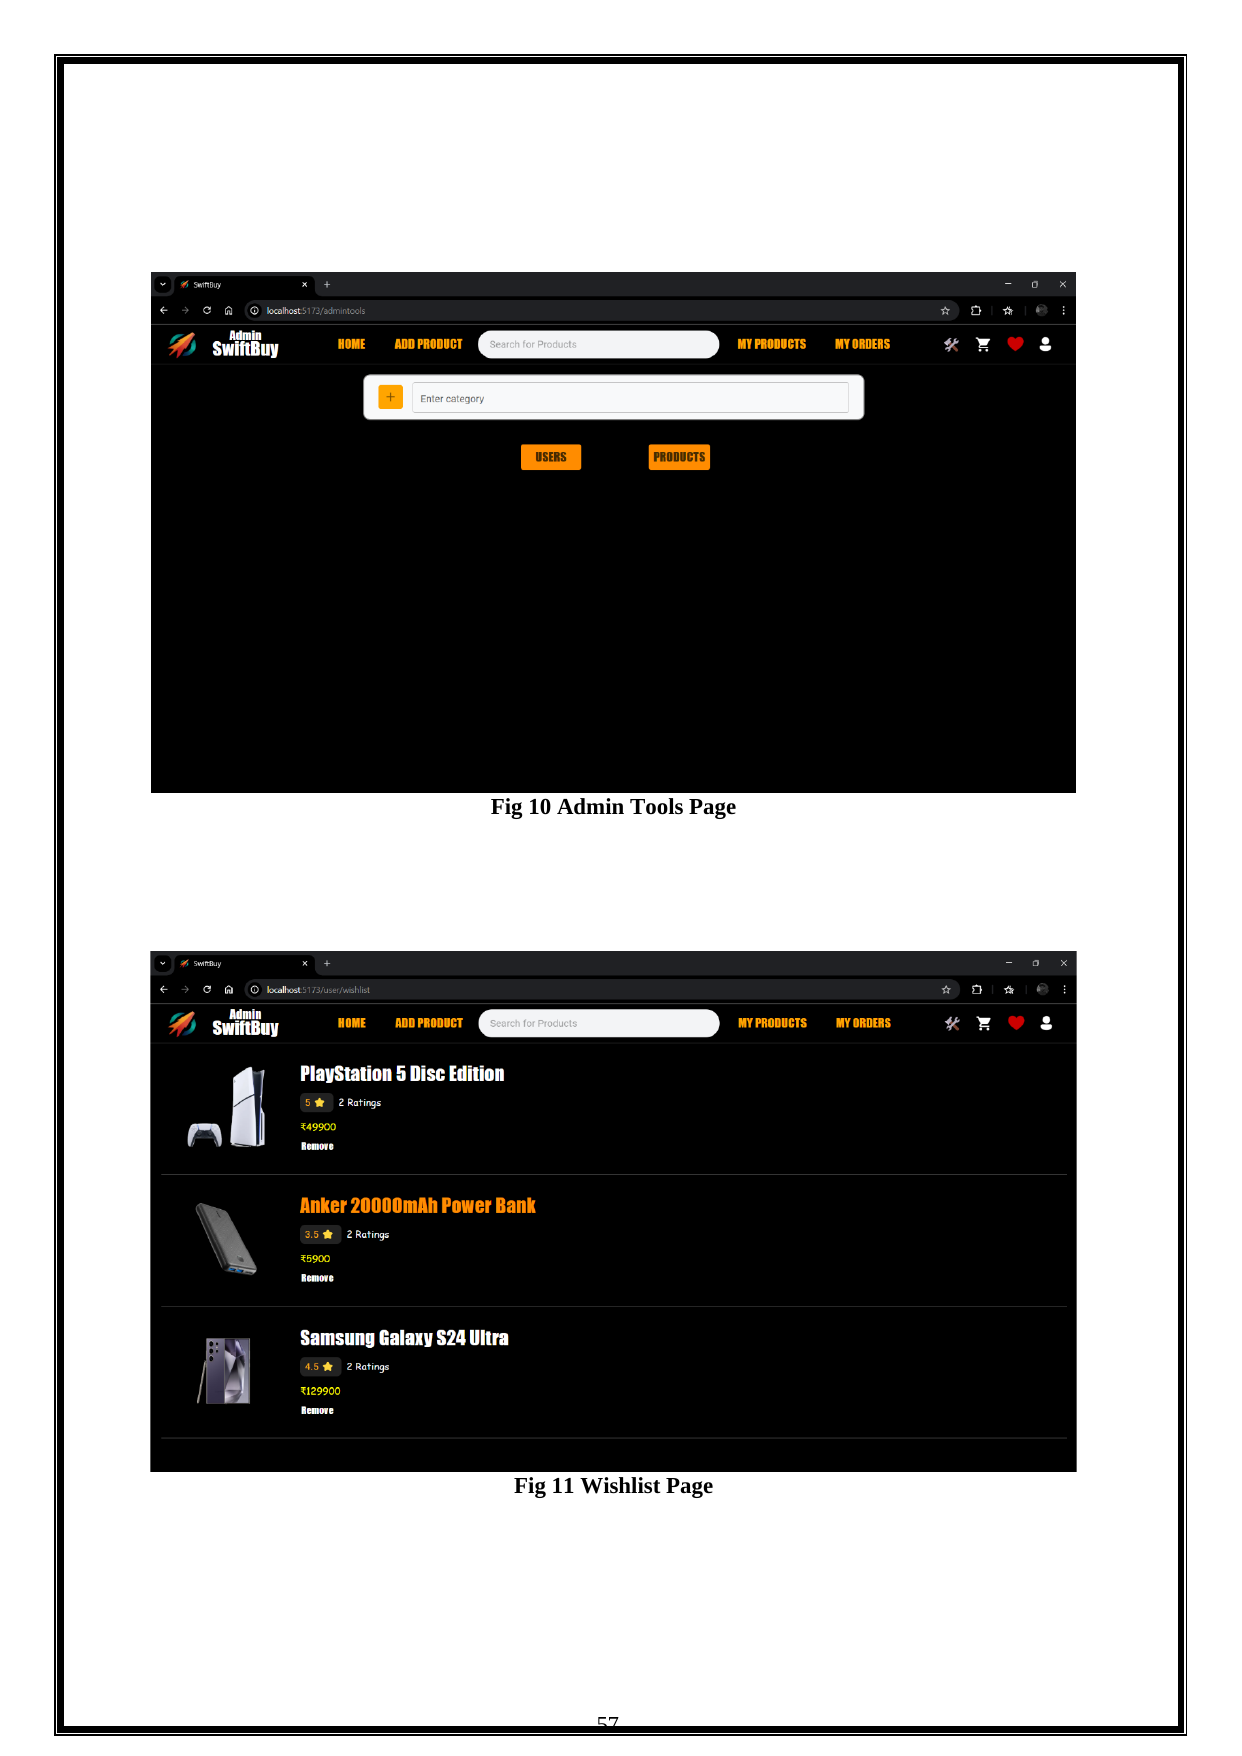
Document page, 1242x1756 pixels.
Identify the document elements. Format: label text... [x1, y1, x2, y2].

picture [151, 272, 1076, 793]
text Fig 11 Wishlist Page [88, 1472, 1138, 1498]
picture [150, 951, 1077, 1472]
text Fig 10 Admin Tools Page [88, 793, 1138, 819]
